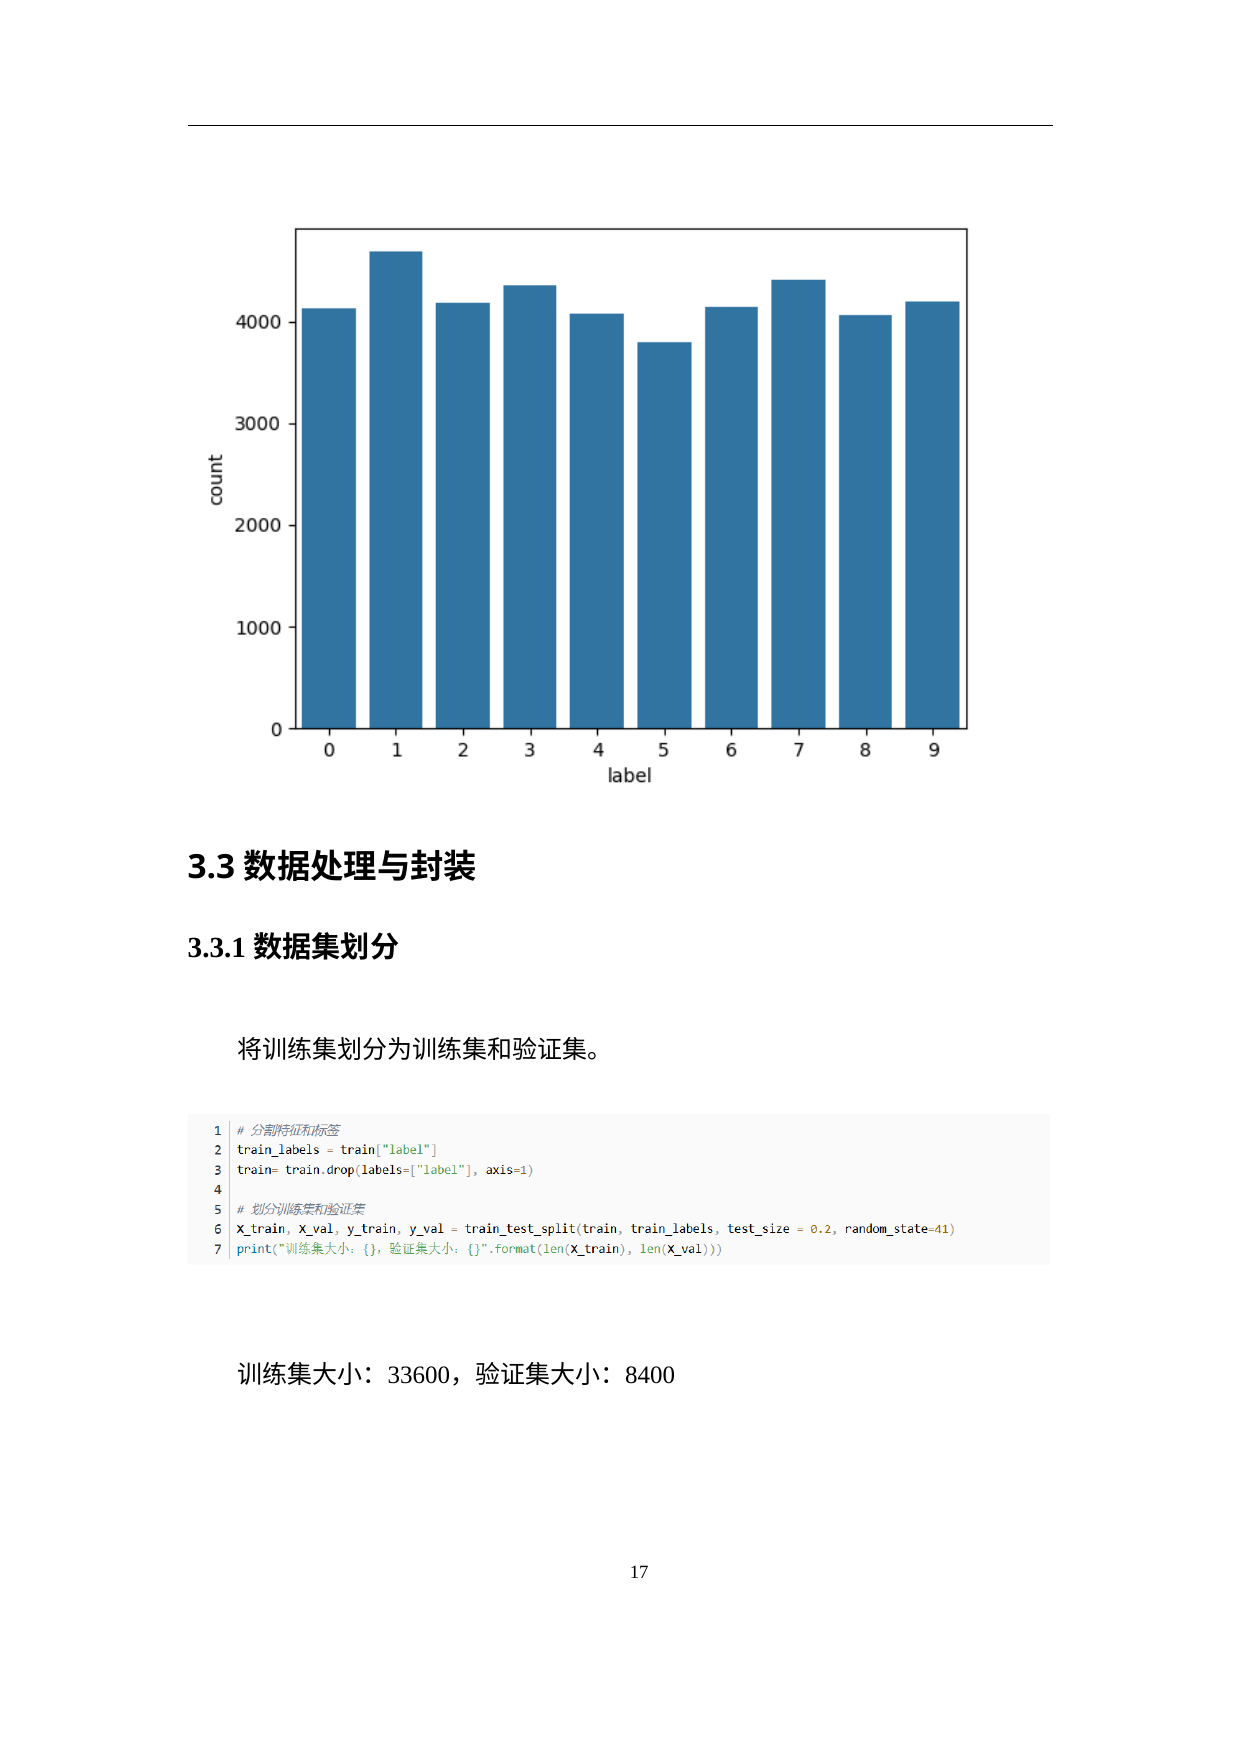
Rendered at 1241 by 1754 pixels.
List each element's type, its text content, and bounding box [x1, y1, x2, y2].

picture [187, 150, 1053, 800]
subtitle 3.3.1 数据集划分 [187, 912, 1053, 977]
subtitle 3.3 数据处理与封装 [187, 831, 1053, 896]
text 将训练集划分为训练集和验证集。 [187, 1015, 1053, 1080]
text 训练集大小：33600，验证集大小：8400 [187, 1340, 1053, 1405]
picture [187, 1114, 1053, 1280]
